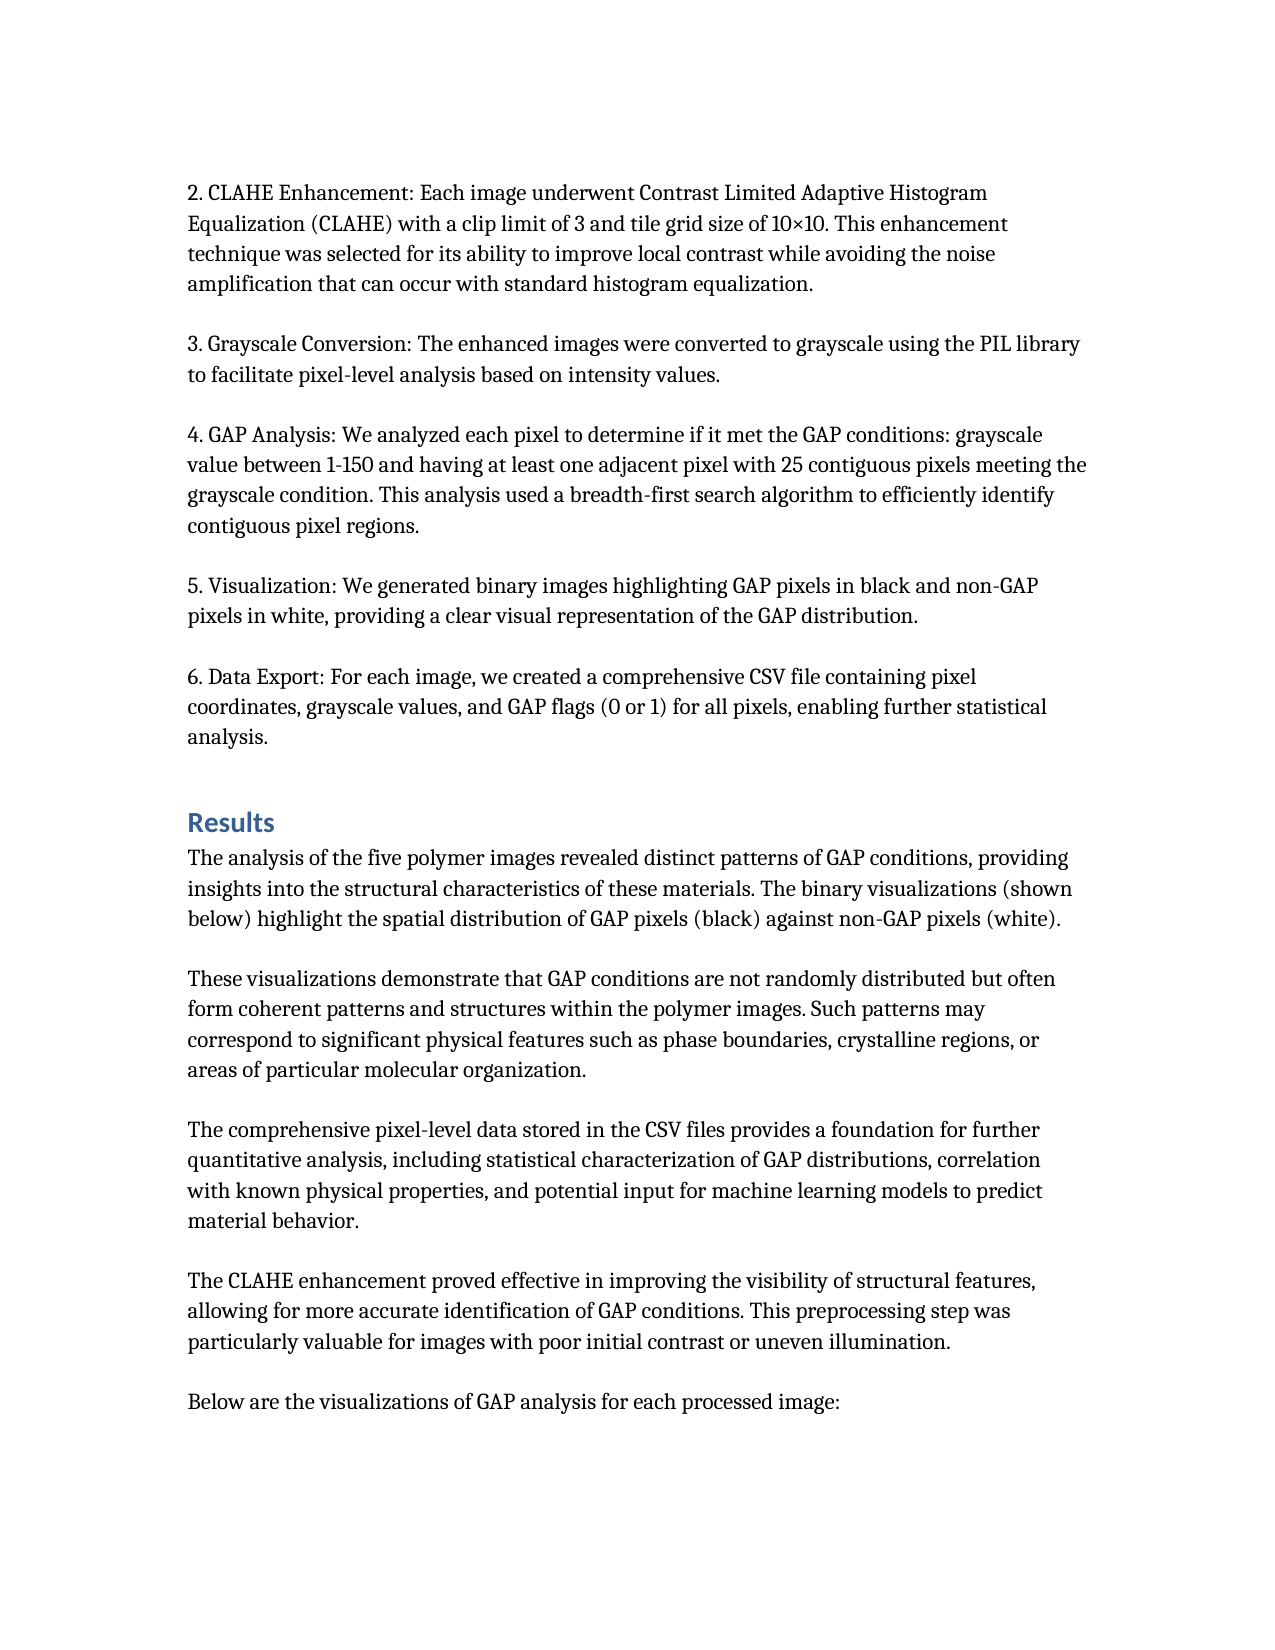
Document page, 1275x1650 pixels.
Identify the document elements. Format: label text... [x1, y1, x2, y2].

subtitle Results [187, 804, 1087, 840]
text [187, 150, 1087, 750]
text The analysis of the five polymer images revealed distinct patterns of GAP conditions, providing insights into the structural characteristics of these materials. The binary visualizations (shown below) highlight the spatial distribution of GAP pixels (black) against non-GAP pixels (white). These visualizations demonstrate that GAP conditions are not randomly distributed but often form coherent patterns and structures within the polymer images. Such patterns may correspond to significant physical features such as phase boundaries, crystalline regions, or areas of particular molecular organization. The comprehensive pixel-level data stored in the CSV files provides a foundation for further quantitative analysis, including statistical characterization of GAP distributions, correlation with known physical properties, and potential input for machine learning models to predict material behavior. The CLAHE enhancement proved effective in improving the visibility of structural features, allowing for more accurate identification of GAP conditions. This preprocessing step was particularly valuable for images with poor initial contrast or uneven illumination. Below are the visualizations of GAP analysis for each processed image: [187, 845, 1087, 1415]
